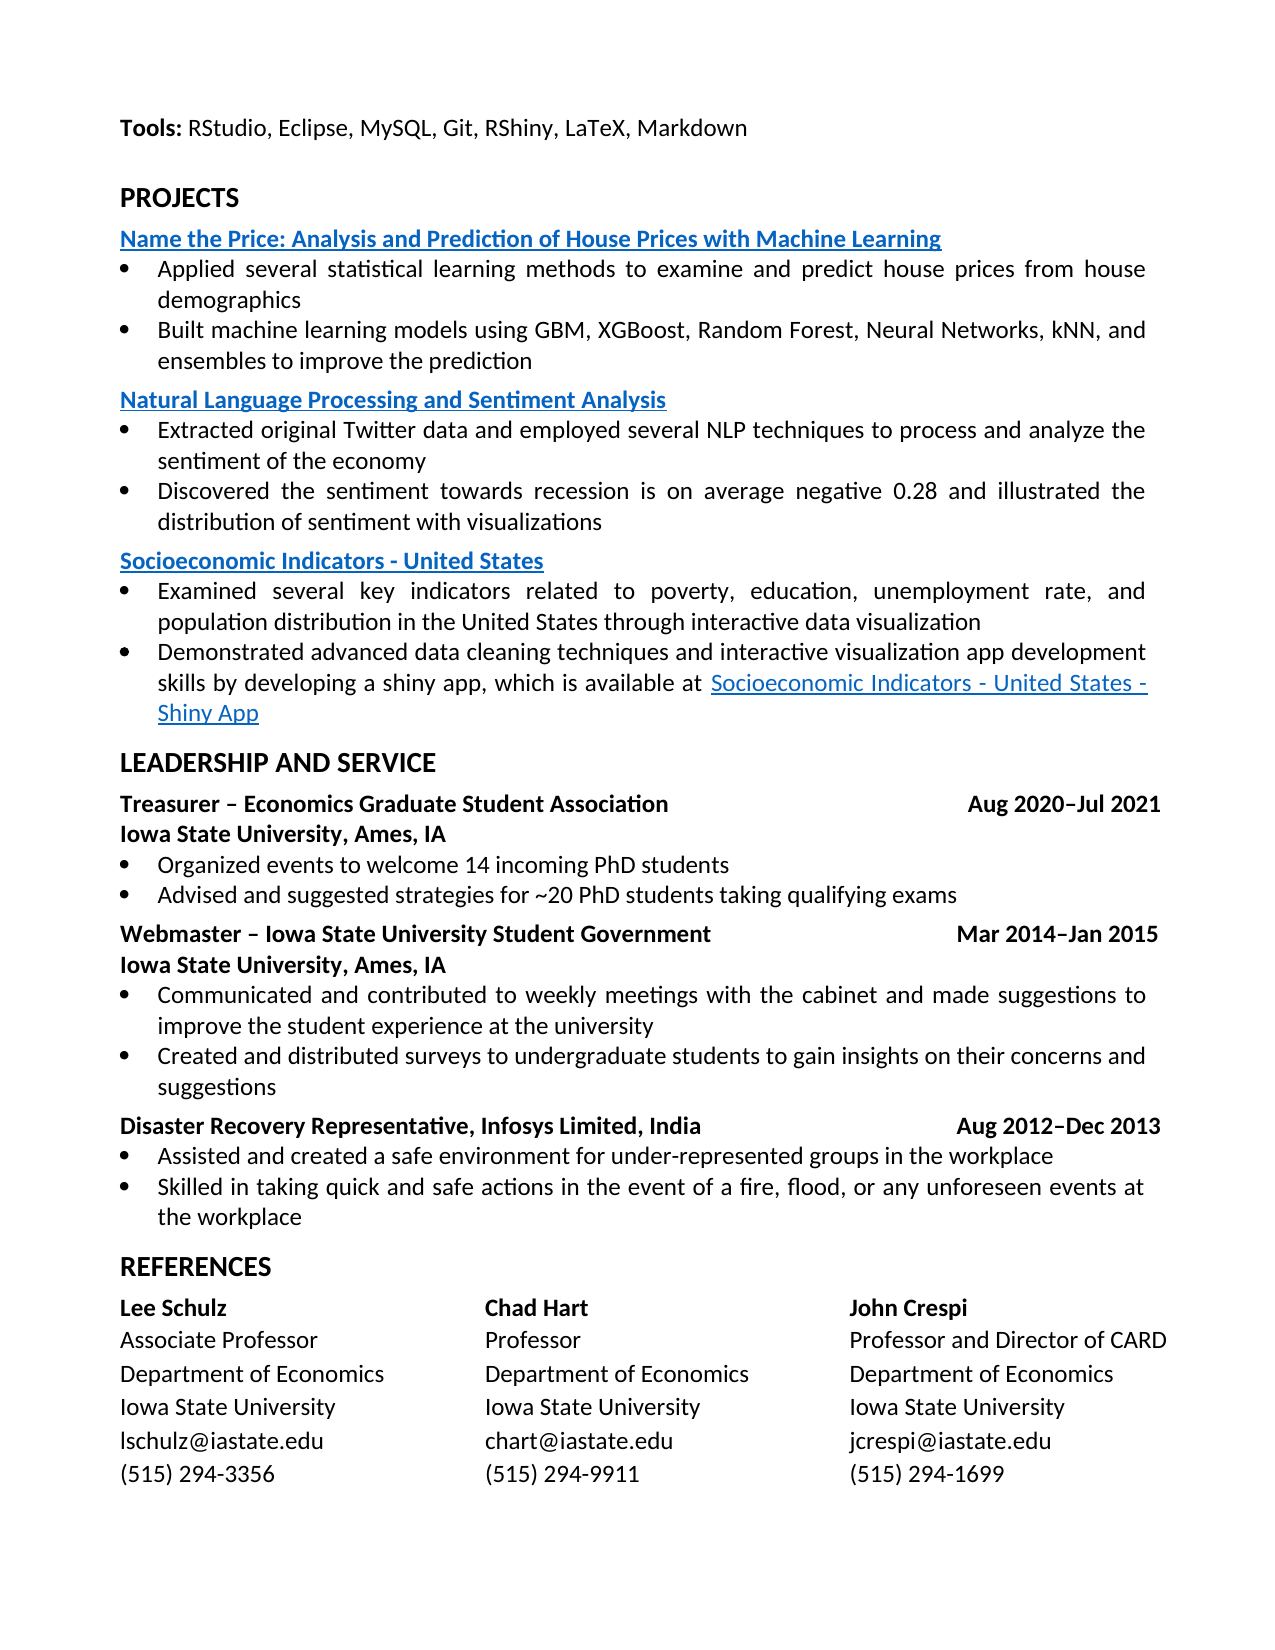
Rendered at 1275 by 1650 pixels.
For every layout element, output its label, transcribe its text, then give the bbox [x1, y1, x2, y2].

list Applied several statistical learning methods to examine and predict house prices from house demographics [120, 253, 1147, 314]
list Organized events to welcome 14 incoming PhD students [120, 849, 1147, 879]
table_header John Crespi [838, 1292, 1203, 1324]
list Skilled in taking quick and safe actions in the event of a fire, flood, or any unforeseen events at the workplace [120, 1171, 1147, 1232]
table_header Chad Hart [474, 1292, 838, 1324]
text Webmaster – Iowa State University Student Government Mar 2014–Jan 2015 [120, 918, 1164, 949]
text PROJECTS [120, 179, 1074, 215]
list Discovered the sentiment towards recession is on average negative 0.28 and illustrated the distribution of sentiment with visualizations [120, 475, 1147, 536]
table_cell Professor and Director of CARD Department of Economics Iowa State University jcrespi@iastate.edu (515) 294-1699 [838, 1324, 1203, 1491]
list Extracted original Twitter data and employed several NLP techniques to process and analyze the sentiment of the economy [120, 414, 1147, 475]
text Disaster Recovery Representative, Infosys Limited, India Aug 2012–Dec 2013 [120, 1110, 1164, 1140]
text Treasurer – Economics Graduate Student Association Aug 2020–Jul 2021 [120, 788, 1162, 818]
list Communicated and contributed to weekly meetings with the cabinet and made suggestions to improve the student experience at the university [120, 979, 1147, 1040]
text Iowa State University, Ames, IA [120, 949, 1162, 979]
text Tools: RStudio, Eclipse, MySQL, Git, RShiny, LaTeX, Markdown [120, 112, 1074, 143]
list Demonstrated advanced data cleaning techniques and interactive visualization app development skills by developing a shiny app, which is available at Socioeconomic Indicators - United States - Shiny App [120, 636, 1147, 728]
list Assisted and created a safe environment for under-represented groups in the workplace [120, 1140, 1147, 1171]
list Examined several key indicators related to poverty, education, unemployment rate, and population distribution in the United States through interactive data visualization [120, 575, 1147, 636]
list Advised and suggested strategies for ~20 PhD students taking qualifying exams [120, 879, 1147, 910]
text Iowa State University, Ames, IA [120, 818, 1162, 849]
text Name the Price: Analysis and Prediction of House Prices with Machine Learning [120, 223, 1164, 253]
table_cell Associate Professor Department of Economics Iowa State University lschulz@iastate.edu (515) 294-3356 [109, 1324, 473, 1491]
text Socioeconomic Indicators - United States [120, 545, 1164, 575]
table_cell Professor Department of Economics Iowa State University chart@iastate.edu (515) 294-9911 [474, 1324, 838, 1491]
list Created and distributed surveys to undergraduate students to gain insights on their concerns and suggestions [120, 1040, 1147, 1101]
table_header Lee Schulz [109, 1292, 473, 1324]
list Built machine learning models using GBM, XGBoost, Random Forest, Neural Networks, kNN, and ensembles to improve the prediction [120, 314, 1147, 376]
text REFERENCES [120, 1248, 1162, 1284]
text LEADERSHIP AND SERVICE [120, 744, 1162, 780]
text Natural Language Processing and Sentiment Analysis [120, 384, 1164, 414]
